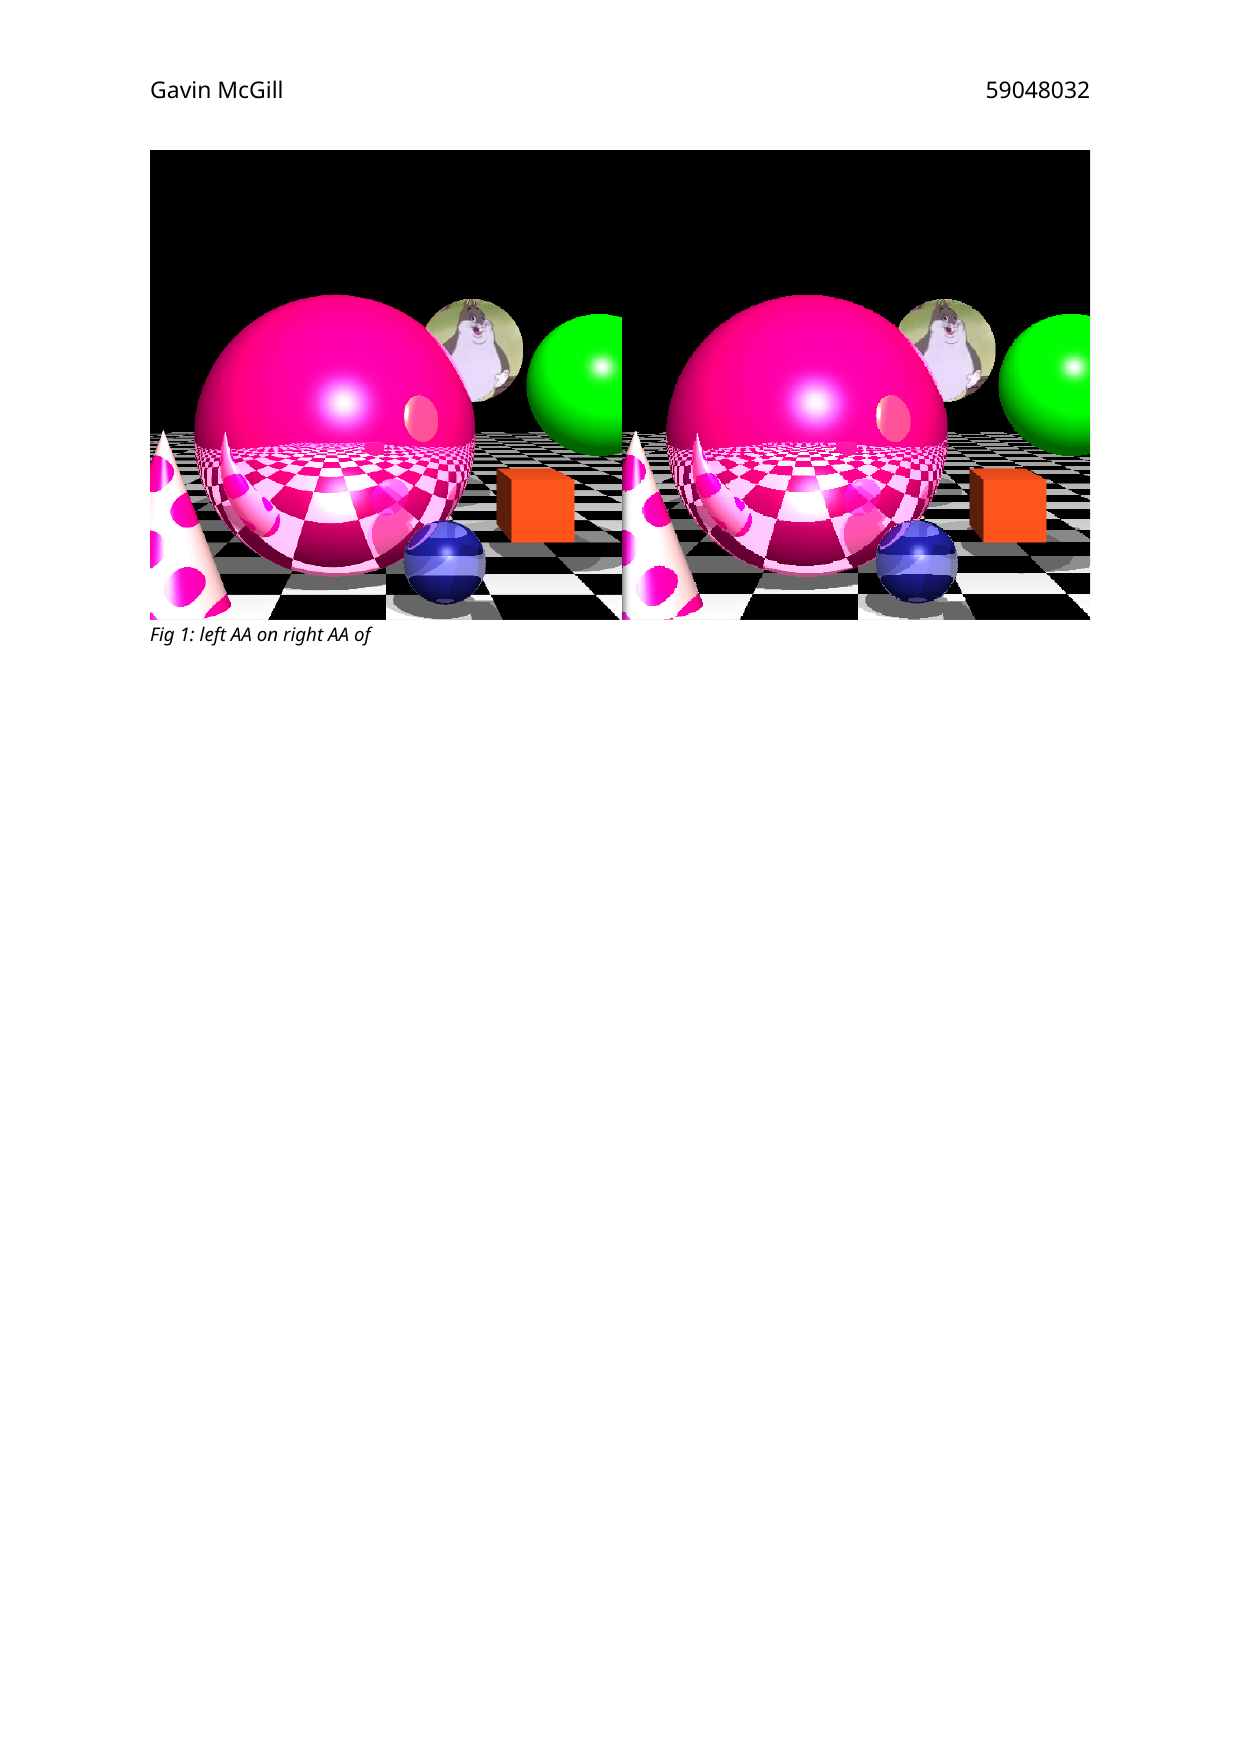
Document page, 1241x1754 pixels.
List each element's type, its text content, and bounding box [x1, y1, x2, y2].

picture [150, 150, 1091, 620]
text Fig 1: left AA on right AA of [150, 620, 1090, 647]
